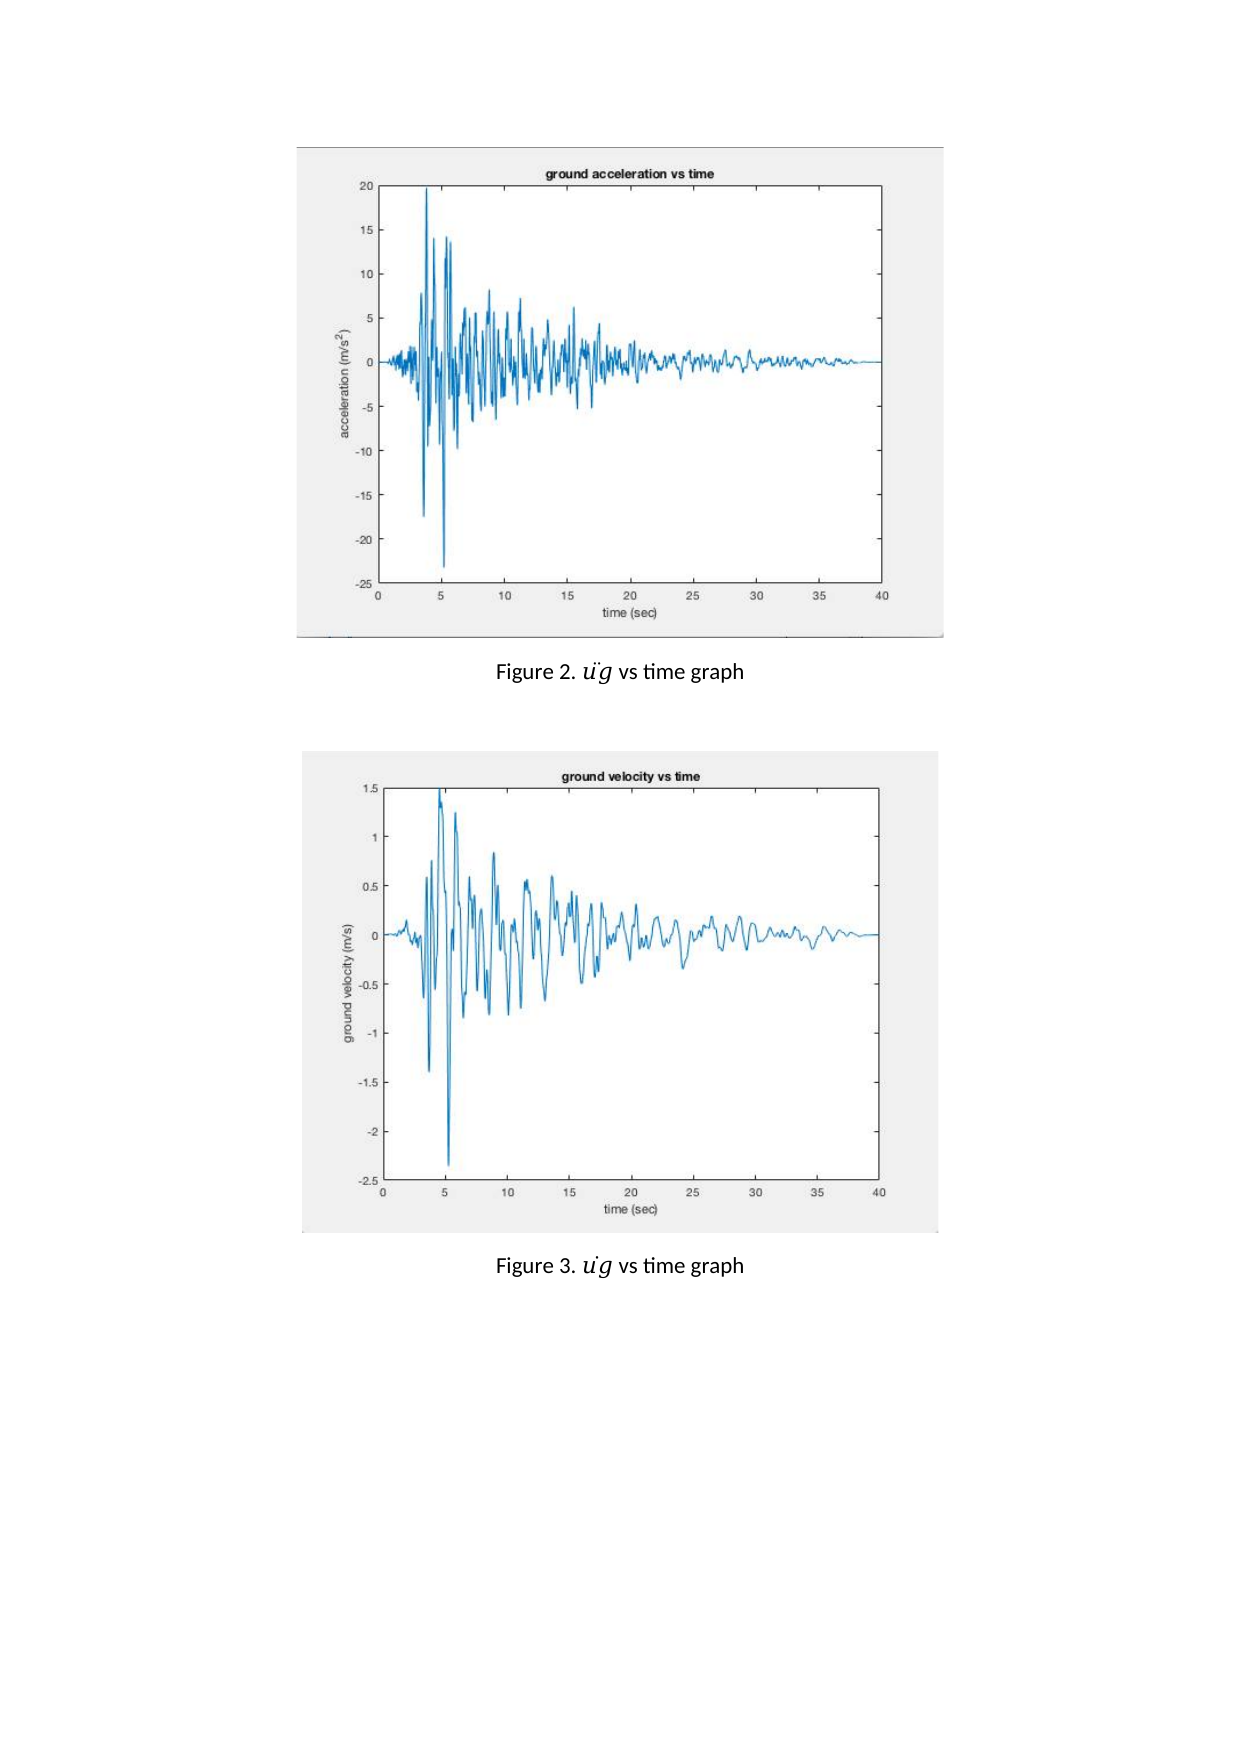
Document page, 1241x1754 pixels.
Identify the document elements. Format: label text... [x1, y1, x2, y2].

picture [296, 147, 944, 638]
picture [302, 751, 939, 1233]
text Figure 2. 𝑢̈𝑔 vs time graph [148, 657, 1093, 685]
text Figure 3. 𝑢̇𝑔 vs time graph [148, 1251, 1093, 1279]
